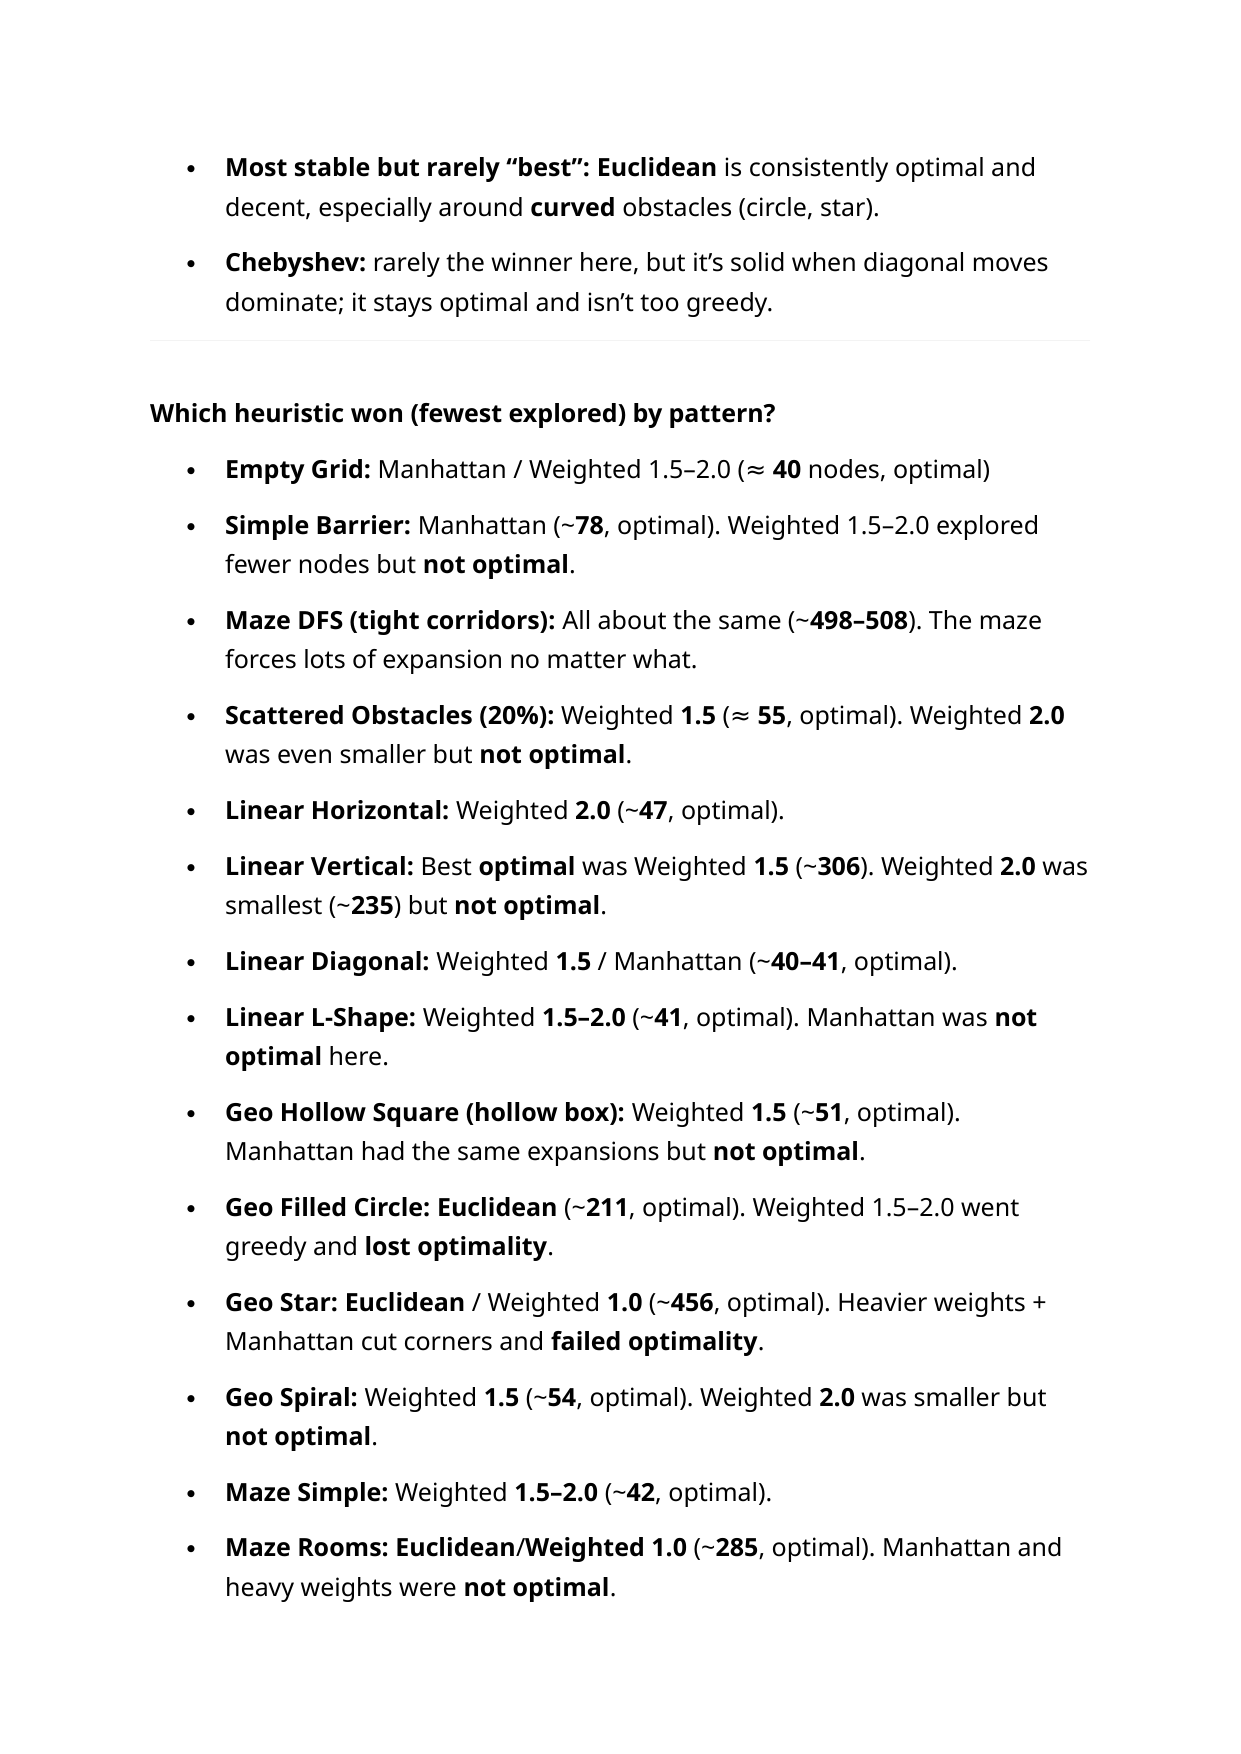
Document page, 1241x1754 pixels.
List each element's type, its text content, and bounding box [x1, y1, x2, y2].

list Geo Star: Euclidean / Weighted 1.0 (~456, optimal). Heavier weights + Manhattan cut corners and failed optimality. [187, 1284, 1090, 1357]
text Which heuristic won (fewest explored) by pattern? [150, 396, 1090, 430]
list Maze DFS (tight corridors): All about the same (~498–508). The maze forces lots of expansion no matter what. [187, 602, 1090, 676]
list Most stable but rarely “best”: Euclidean is consistently optimal and decent, especially around curved obstacles (circle, star). [187, 150, 1090, 223]
list Linear Vertical: Best optimal was Weighted 1.5 (~306). Weighted 2.0 was smallest (~235) but not optimal. [187, 848, 1090, 922]
list Chebyshev: rarely the winner here, but it’s solid when diagonal moves dominate; it stays optimal and isn’t too greedy. [187, 245, 1090, 318]
list Linear Horizontal: Weighted 2.0 (~47, optimal). [187, 792, 1090, 827]
list Geo Filled Circle: Euclidean (~211, optimal). Weighted 1.5–2.0 went greedy and lost optimality. [187, 1189, 1090, 1262]
list Linear Diagonal: Weighted 1.5 / Manhattan (~40–41, optimal). [187, 943, 1090, 977]
list Simple Barrier: Manhattan (~78, optimal). Weighted 1.5–2.0 explored fewer nodes but not optimal. [187, 507, 1090, 581]
list Maze Rooms: Euclidean/Weighted 1.0 (~285, optimal). Manhattan and heavy weights were not optimal. [187, 1530, 1090, 1603]
list Empty Grid: Manhattan / Weighted 1.5–2.0 (≈ 40 nodes, optimal) [187, 452, 1090, 486]
list Linear L-Shape: Weighted 1.5–2.0 (~41, optimal). Manhattan was not optimal here. [187, 999, 1090, 1072]
list Geo Spiral: Weighted 1.5 (~54, optimal). Weighted 2.0 was smaller but not optimal. [187, 1379, 1090, 1452]
list Scattered Obstacles (20%): Weighted 1.5 (≈ 55, optimal). Weighted 2.0 was even smaller but not optimal. [187, 697, 1090, 771]
list Maze Simple: Weighted 1.5–2.0 (~42, optimal). [187, 1474, 1090, 1508]
list Geo Hollow Square (hollow box): Weighted 1.5 (~51, optimal). Manhattan had the same expansions but not optimal. [187, 1094, 1090, 1167]
